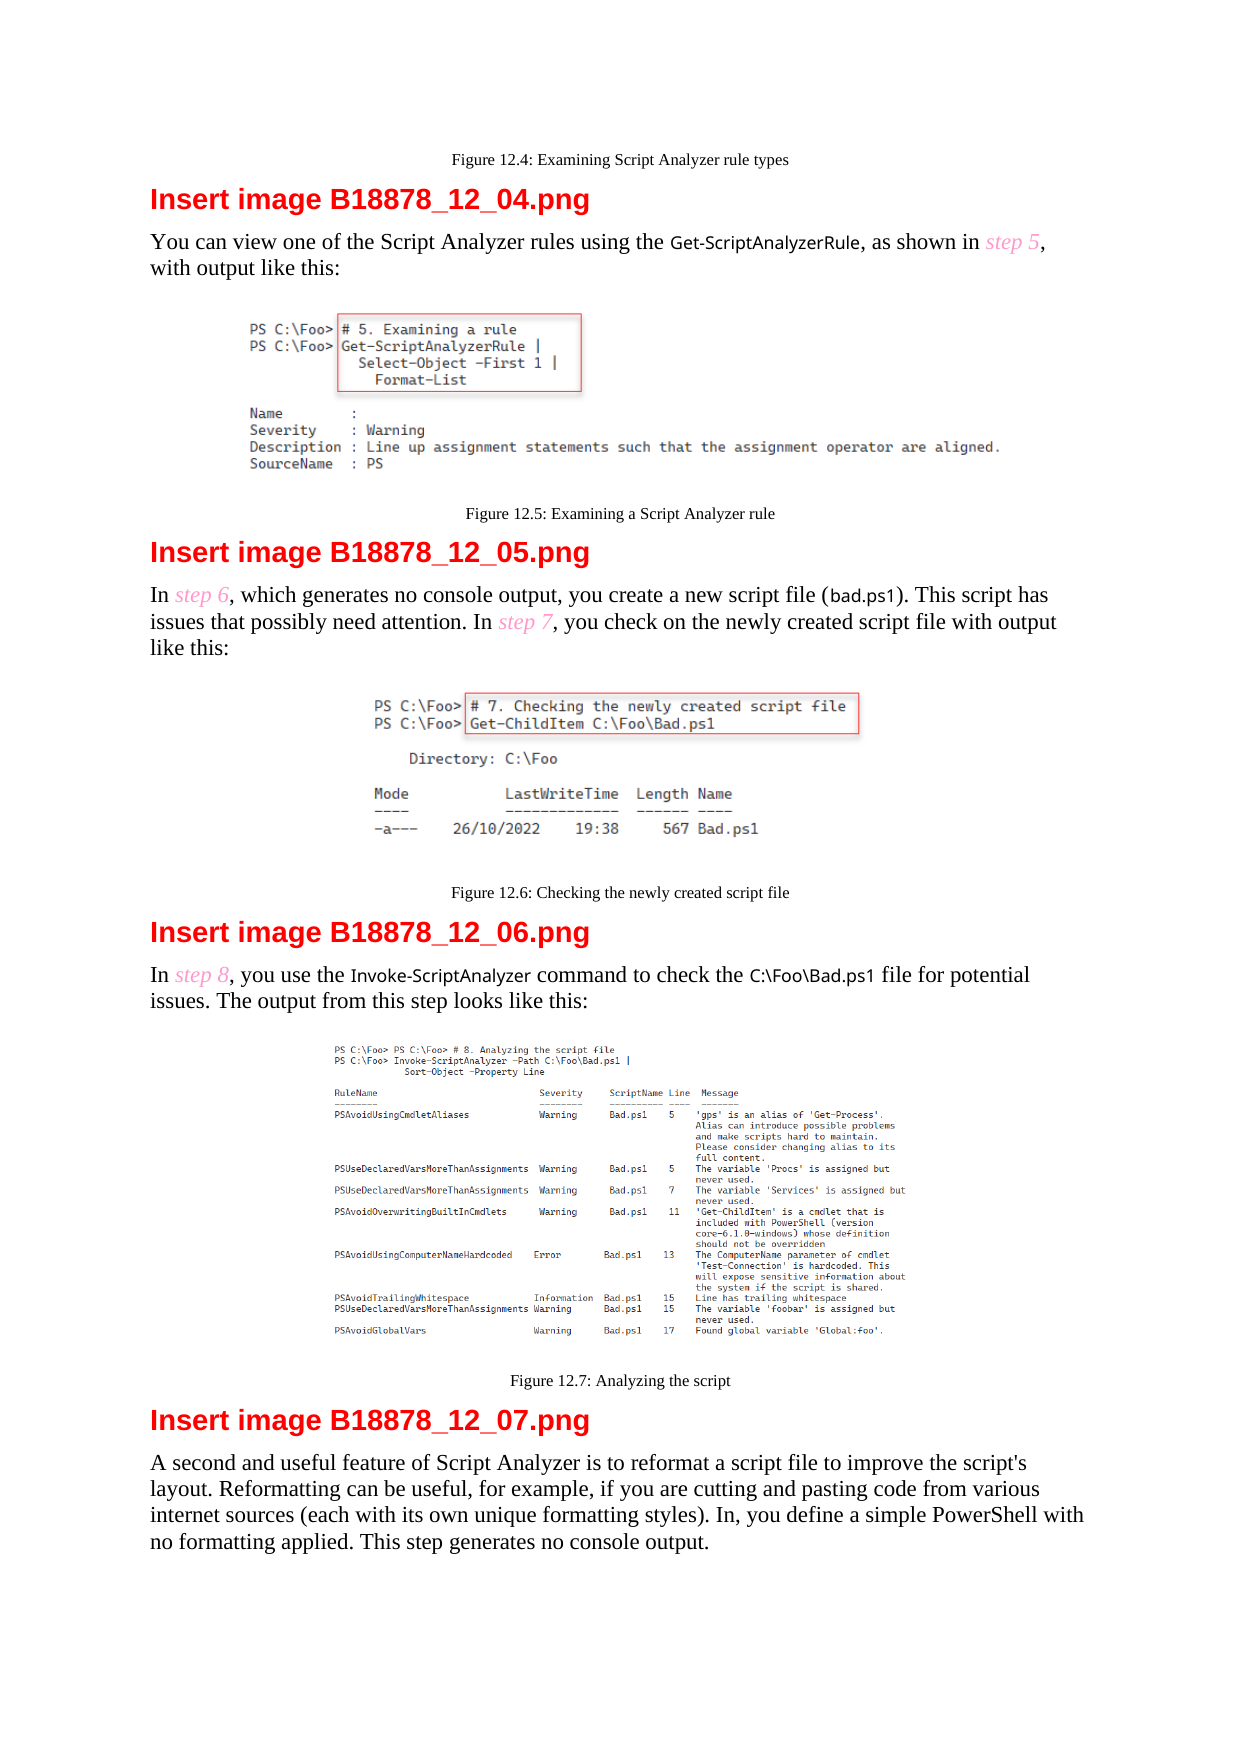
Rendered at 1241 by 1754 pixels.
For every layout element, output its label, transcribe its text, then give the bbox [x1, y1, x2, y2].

text Figure 12.6: Checking the newly created script file [150, 883, 1090, 902]
text Figure 12.5: Examining a Script Analyzer rule [150, 504, 1090, 523]
picture [236, 305, 1009, 479]
picture [361, 685, 879, 858]
text Figure 12.7: Analyzing the script [150, 1371, 1090, 1390]
text Insert image B18878_12_04.png [150, 182, 1090, 215]
text A second and useful feature of Script Analyzer is to reformat a script file to improve the script's layout. Reformatting can be useful, for example, if you are cutting and pasting code from various internet sources (each with its own unique formatting styles). In, you define a simple PowerShell with no formatting applied. This step generates no console output. [150, 1449, 1090, 1554]
text Insert image B18878_12_07.png [150, 1403, 1090, 1436]
text Figure 12.4: Examining Script Analyzer rule types [150, 150, 1090, 169]
text In step 8, you use the Invoke-ScriptAnalyzer command to check the C:\Foo\Bad.ps1 file for potential issues. The output from this step looks like this: [150, 961, 1090, 1013]
picture [326, 1038, 914, 1346]
text Insert image B18878_12_05.png [150, 535, 1090, 569]
text In step 6, which generates no console output, you create a new script file (bad.ps1). This script has issues that possibly need attention. In step 7, you check on the newly created script file with output like this: [150, 581, 1090, 661]
text Insert image B18878_12_06.png [150, 914, 1090, 948]
text You can view one of the Script Analyzer rules using the Get-ScriptAnalyzerRule, as shown in step 5, with output like this: [150, 228, 1090, 281]
